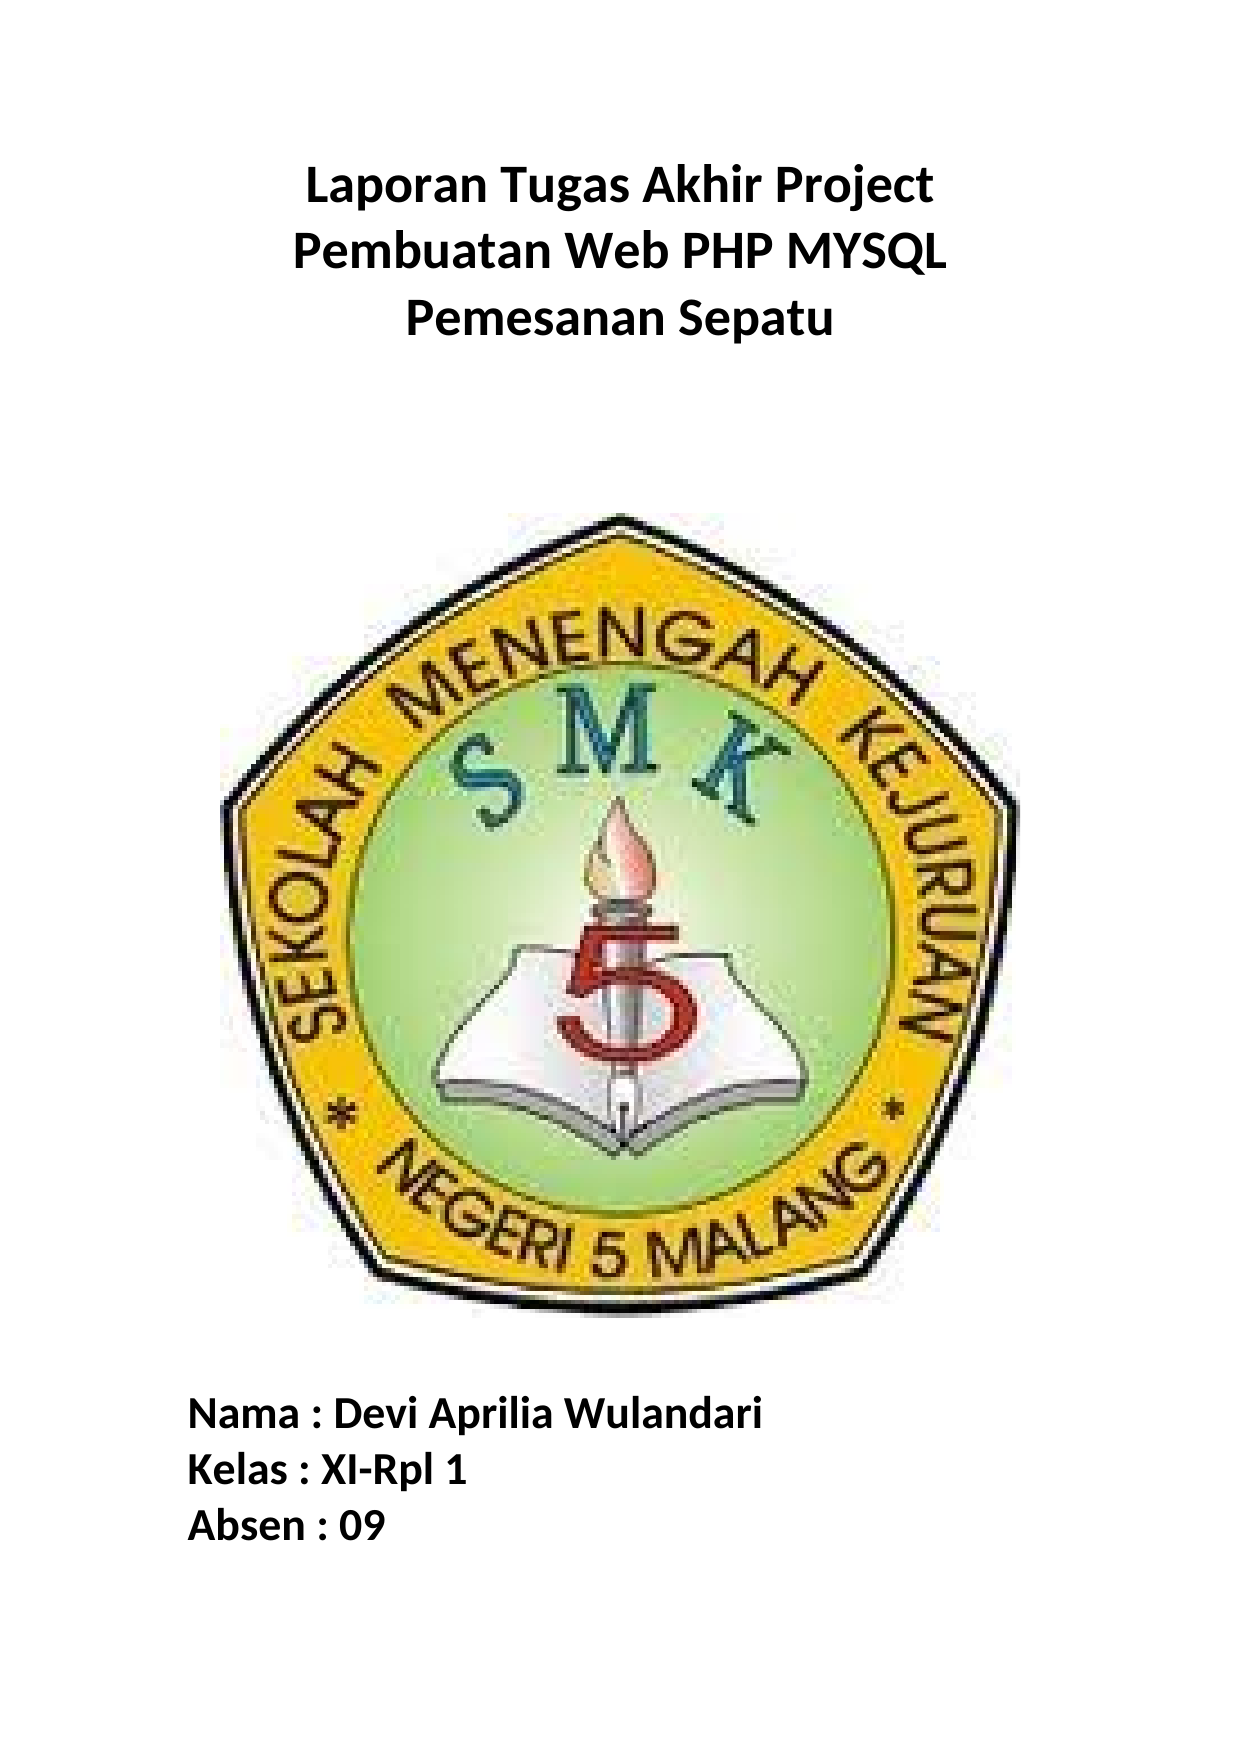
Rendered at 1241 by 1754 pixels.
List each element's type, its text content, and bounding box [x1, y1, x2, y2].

text Nama : Devi Aprilia Wulandari [187, 1384, 1053, 1440]
text Kelas : XI-Rpl 1 [187, 1440, 1053, 1496]
text Pemesanan Sepatu [187, 282, 1053, 348]
text Absen : 09 [187, 1496, 1053, 1552]
picture [220, 513, 1020, 1318]
text Laporan Tugas Akhir Project Pembuatan Web PHP MYSQL [187, 150, 1053, 282]
